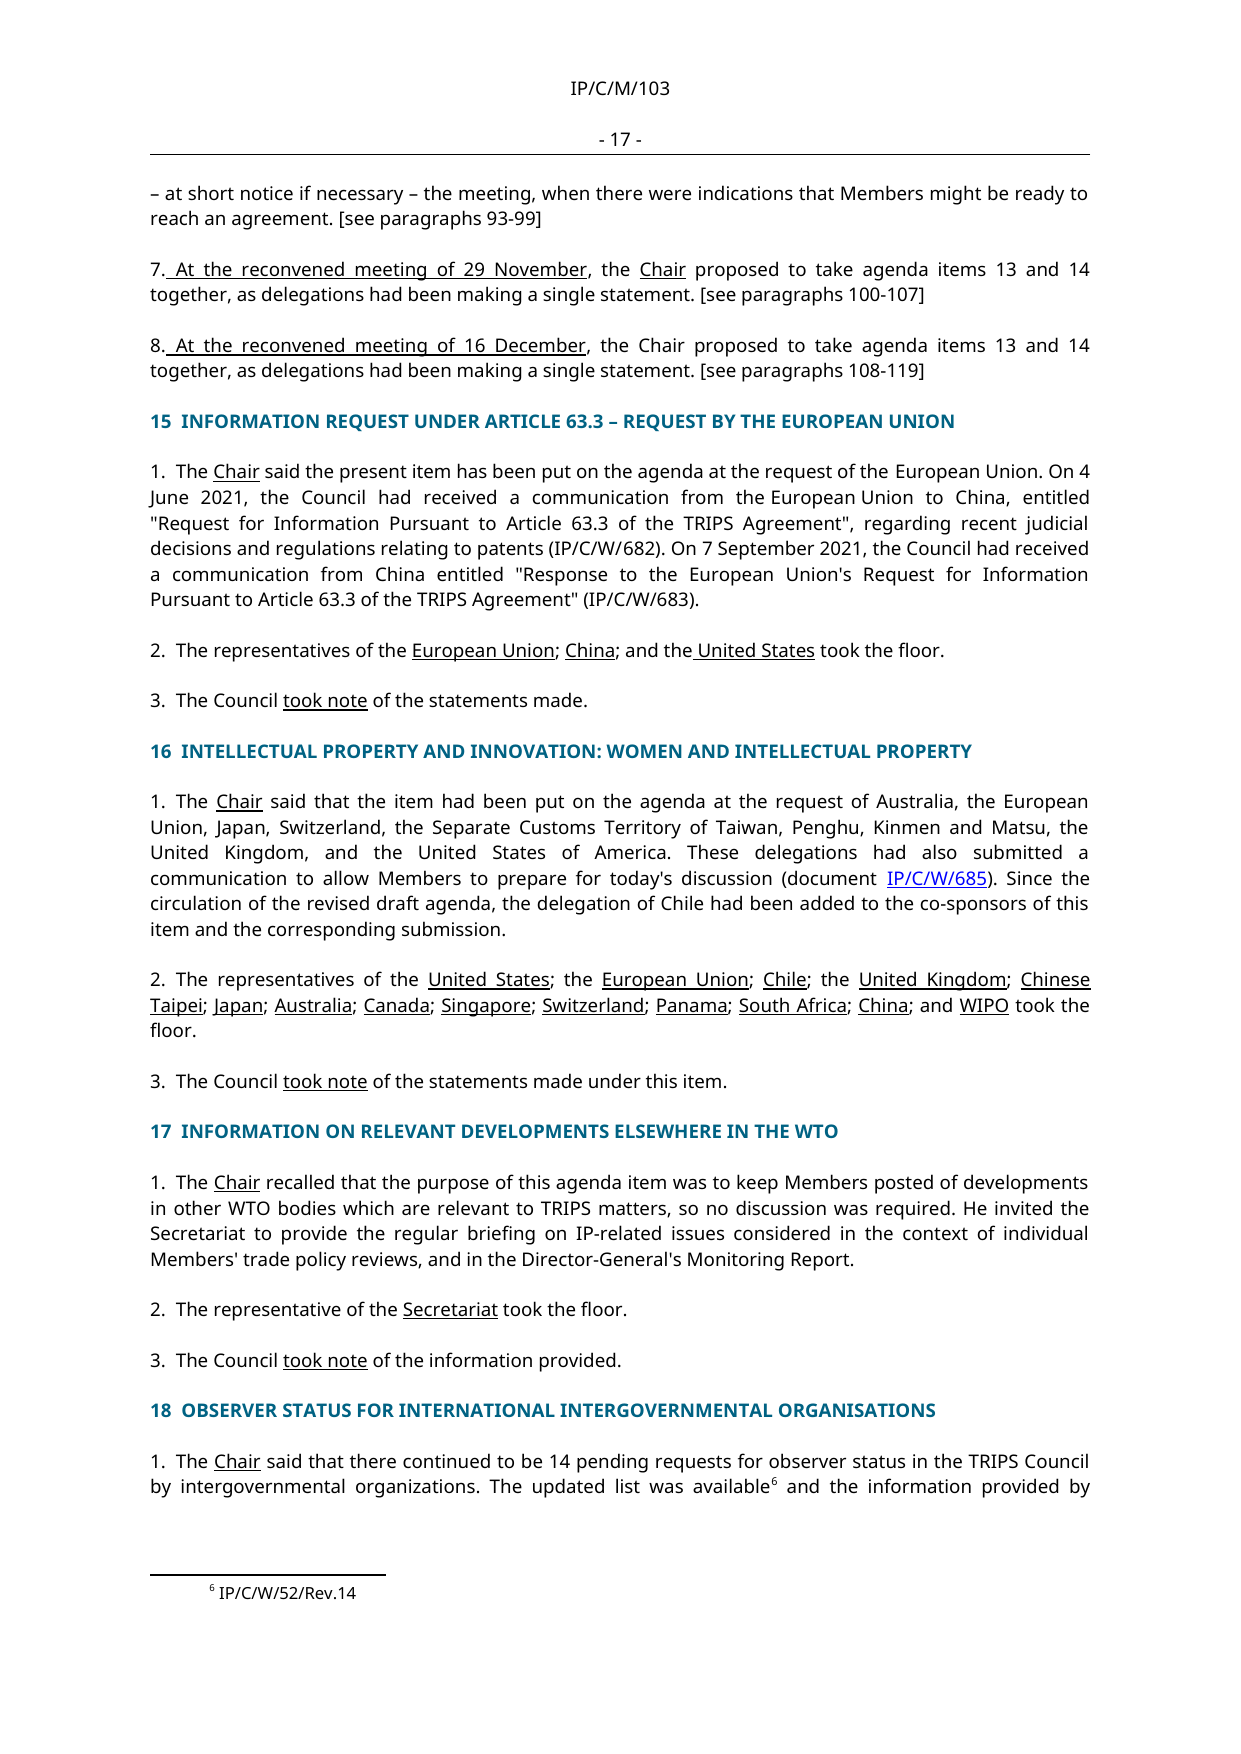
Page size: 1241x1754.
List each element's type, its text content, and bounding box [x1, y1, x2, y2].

subtitle INTELLECTUAL PROPERTY AND INNOVATION: Women and Intellectual Property [150, 738, 1090, 763]
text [150, 180, 1090, 231]
text The representatives of the United States; the European Union; Chile; the United Kingdom; Chinese Taipei; Japan; Australia; Canada; Singapore; Switzerland; Panama; South Africa; China; and WIPO took the floor. [150, 967, 1090, 1043]
text The Council took note of the information provided. [150, 1347, 1090, 1372]
subtitle INFORMATION REQUEST UNDER ARTICLE 63.3 – REQUEST BY THE EUROPEAN UNION [150, 408, 1090, 434]
text The Council took note of the statements made under this item. [150, 1068, 1090, 1094]
text The Council took note of the statements made. [150, 687, 1090, 713]
text At the reconvened meeting of 16 December, the Chair proposed to take agenda items 13 and 14 together, as delegations had been making a single statement. [see paragraphs 108-119] [150, 332, 1090, 383]
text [150, 1448, 1090, 1499]
text The Chair said that the item had been put on the agenda at the request of Australia, the European Union, Japan, Switzerland, the Separate Customs Territory of Taiwan, Penghu, Kinmen and Matsu, the United Kingdom, and the United States of America. These delegations had also submitted a communication to allow Members to prepare for today's discussion (document IP/C/W/685). Since the circulation of the revised draft agenda, the delegation of Chile had been added to the co-sponsors of this item and the corresponding submission. [150, 788, 1090, 942]
text At the reconvened meeting of 29 November, the Chair proposed to take agenda items 13 and 14 together, as delegations had been making a single statement. [see paragraphs 100-107] [150, 256, 1090, 307]
text The Chair said the present item has been put on the agenda at the request of the European Union. On 4 June 2021, the Council had received a communication from the European Union to China, entitled "Request for Information Pursuant to Article 63.3 of the TRIPS Agreement", regarding recent judicial decisions and regulations relating to patents (IP/C/W/682). On 7 September 2021, the Council had received a communication from China entitled "Response to the European Union's Request for Information Pursuant to Article 63.3 of the TRIPS Agreement" (IP/C/W/683). [150, 459, 1090, 612]
text The representative of the Secretariat took the floor. [150, 1296, 1090, 1322]
text The representatives of the European Union; China; and the United States took the floor. [150, 637, 1090, 662]
text The Chair recalled that the purpose of this agenda item was to keep Members posted of developments in other WTO bodies which are relevant to TRIPS matters, so no discussion was required. He invited the Secretariat to provide the regular briefing on IP-related issues considered in the context of individual Members' trade policy reviews, and in the Director-General's Monitoring Report. [150, 1169, 1090, 1271]
subtitle observer status for international intergovernmental organisations [150, 1397, 1090, 1423]
subtitle information on relevant developments elsewhere in the wto [150, 1119, 1090, 1144]
